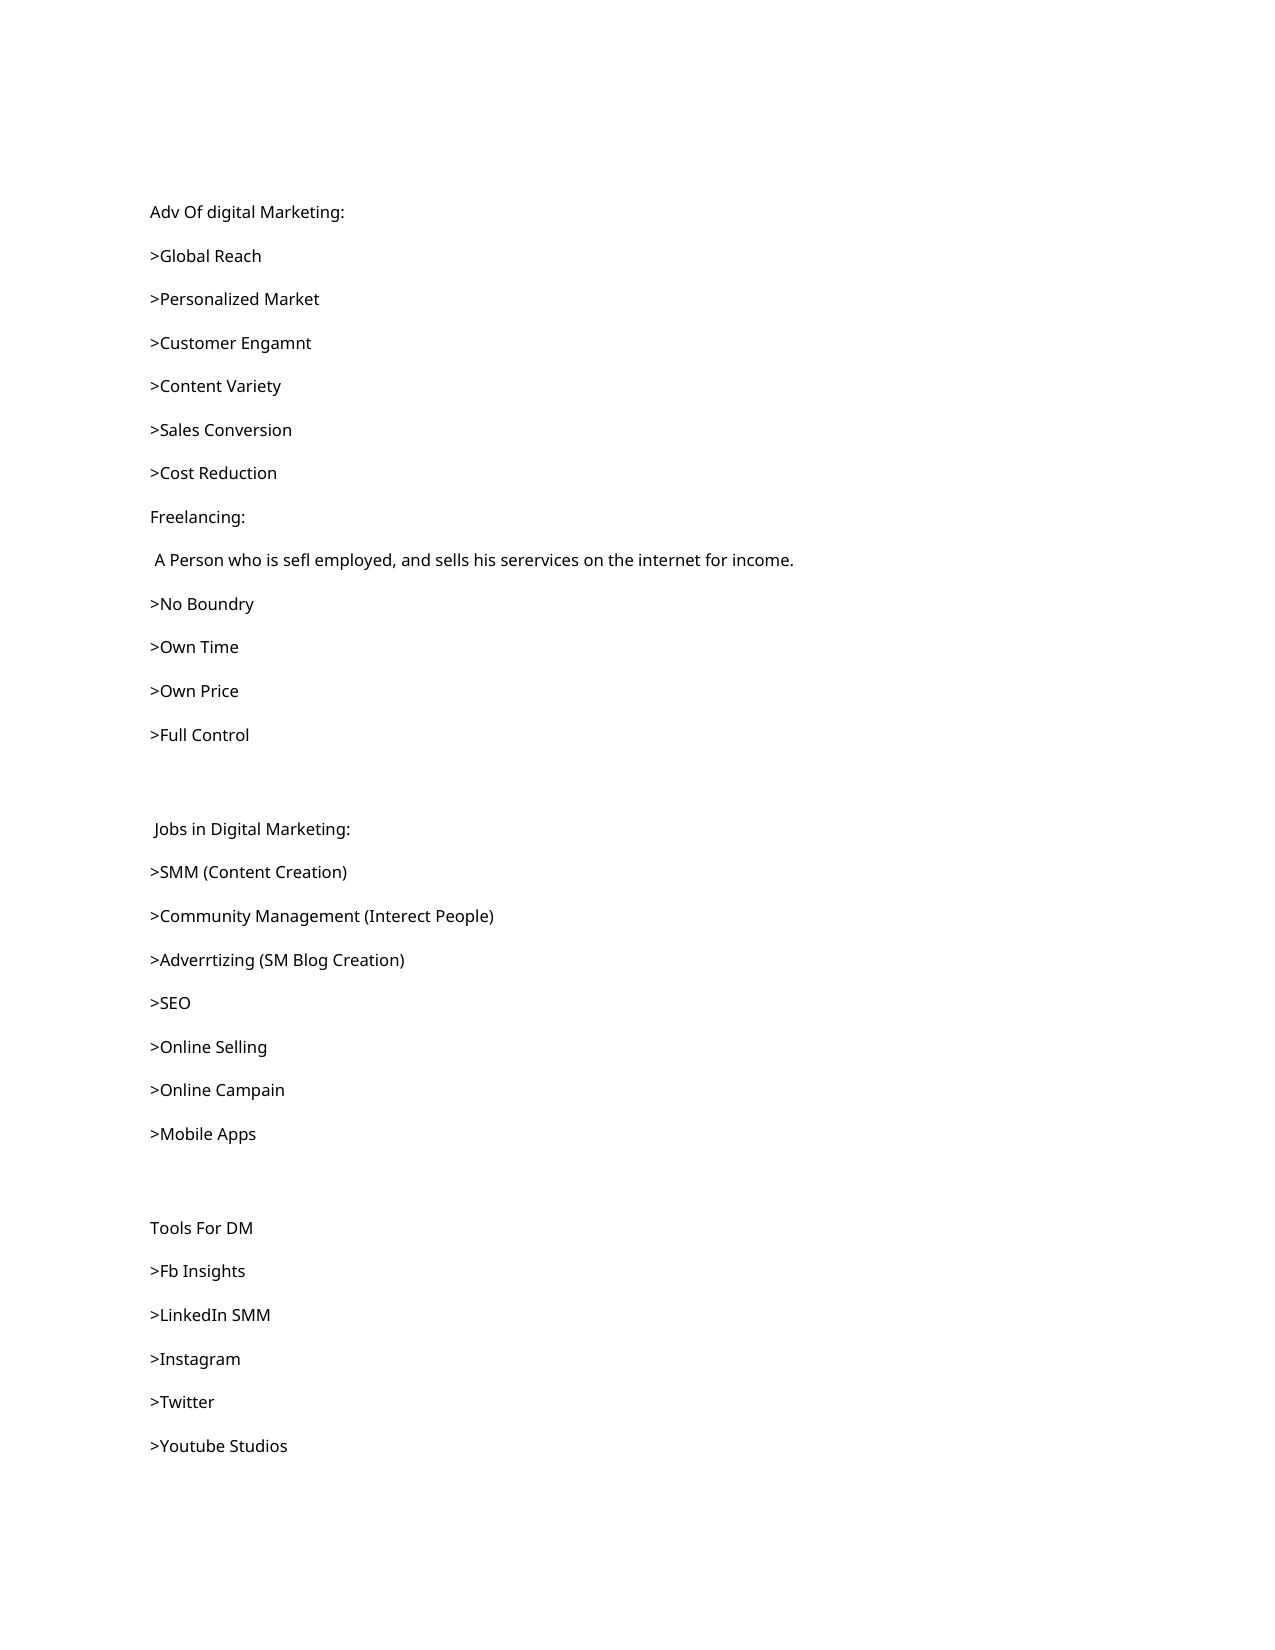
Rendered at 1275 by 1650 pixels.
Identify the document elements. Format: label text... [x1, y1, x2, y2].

text Jobs in Digital Marketing: [150, 817, 1125, 840]
text >Sales Conversion [150, 418, 1125, 441]
text >Own Time [150, 636, 1125, 659]
text >Youtube Studios [150, 1434, 1125, 1457]
text >Online Campain [150, 1079, 1125, 1101]
text >Full Control [150, 723, 1125, 746]
text Freelancing: [150, 506, 1125, 528]
text >Cost Reduction [150, 462, 1125, 485]
text >Online Selling [150, 1035, 1125, 1058]
text A Person who is sefl employed, and sells his serervices on the internet for income. [150, 549, 1125, 572]
text >Content Variety [150, 375, 1125, 398]
text >No Boundry [150, 593, 1125, 615]
text >LinkedIn SMM [150, 1304, 1125, 1326]
text >Global Reach [150, 244, 1125, 267]
text >Mobile Apps [150, 1122, 1125, 1145]
text >Adverrtizing (SM Blog Creation) [150, 948, 1125, 971]
text Tools For DM [150, 1217, 1125, 1239]
text >Community Management (Interect People) [150, 904, 1125, 927]
text >Customer Engamnt [150, 331, 1125, 354]
text >Instagram [150, 1347, 1125, 1370]
text Adv Of digital Marketing: [150, 201, 1125, 223]
text >Own Price [150, 680, 1125, 702]
text >Twitter [150, 1391, 1125, 1413]
text >Personalized Market [150, 288, 1125, 311]
text >SMM (Content Creation) [150, 861, 1125, 884]
text >SEO [150, 992, 1125, 1014]
text >Fb Insights [150, 1260, 1125, 1283]
